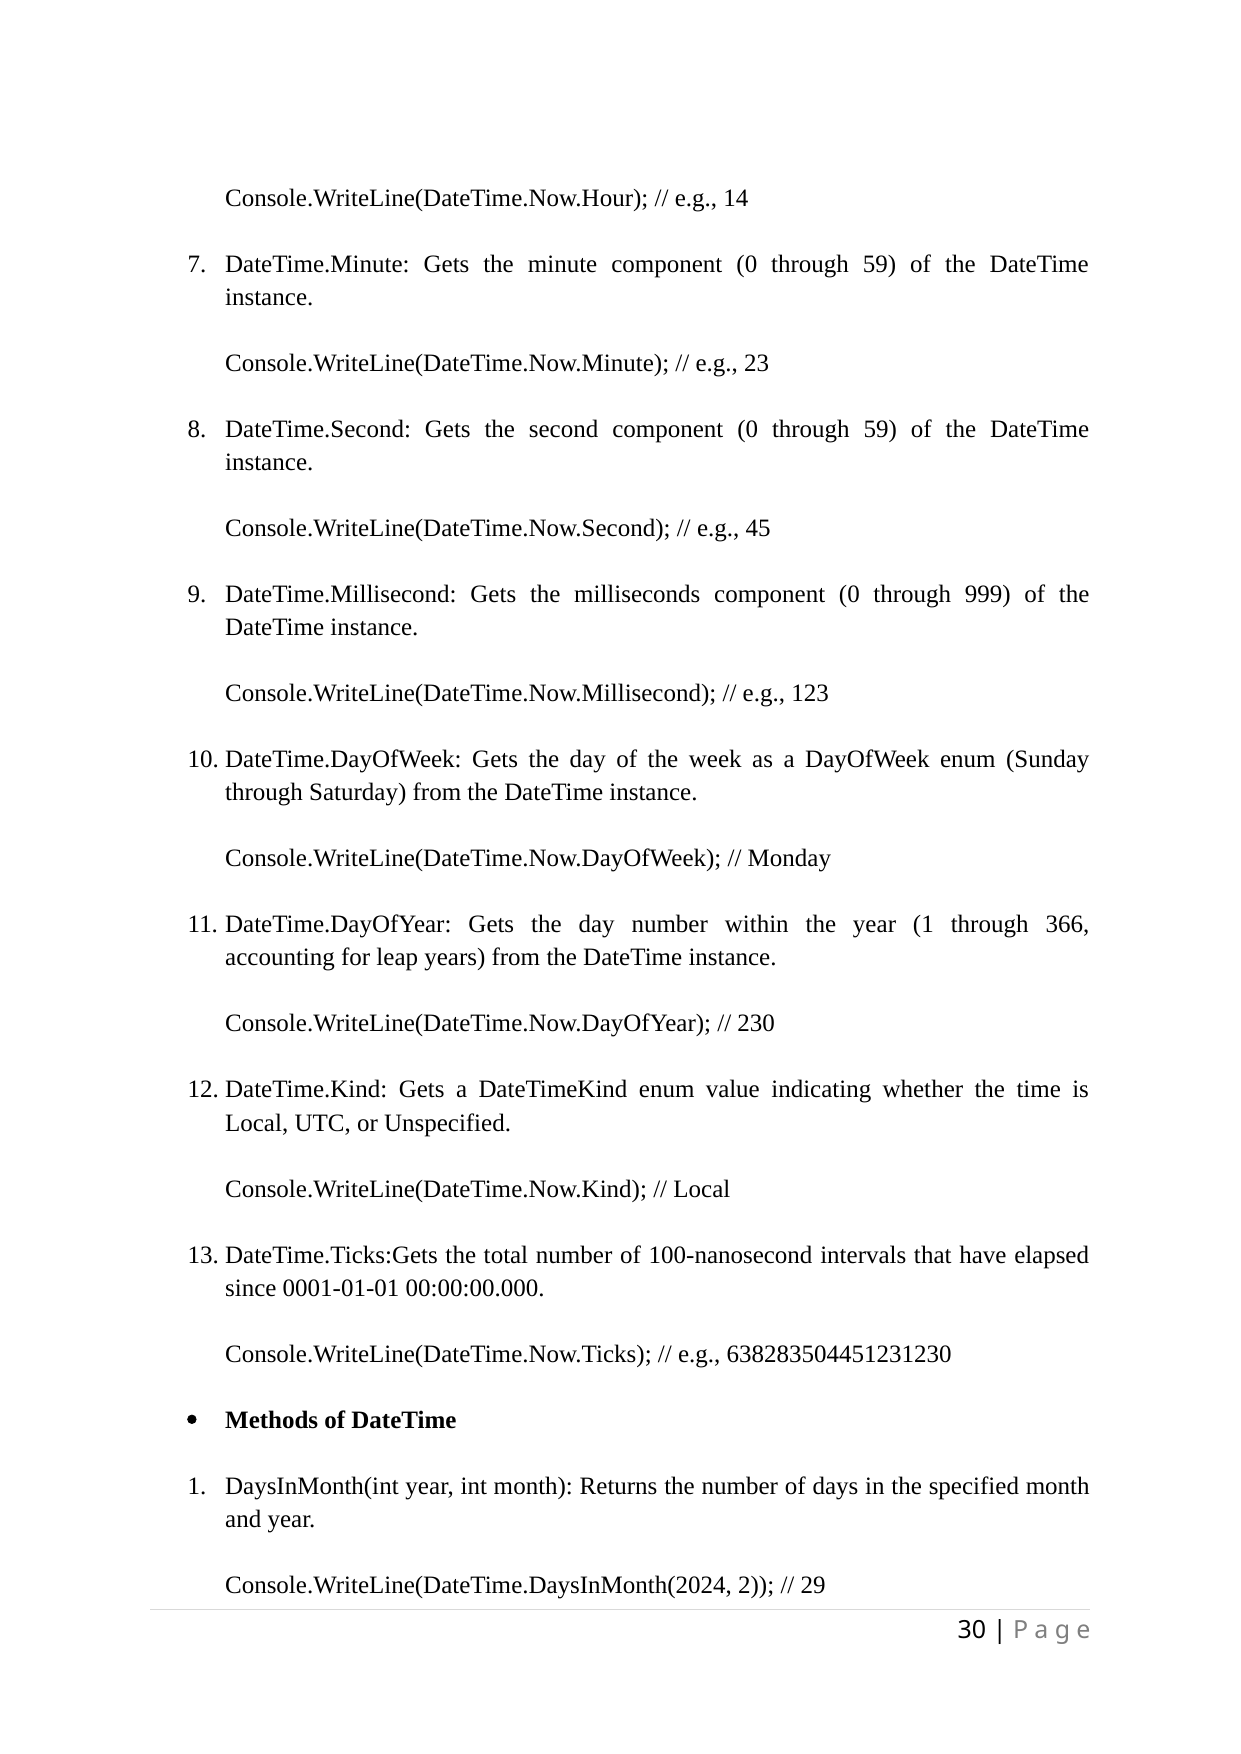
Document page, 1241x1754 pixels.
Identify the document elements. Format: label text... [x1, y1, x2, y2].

list Console.WriteLine(DateTime.Now.DayOfYear); // 230 [225, 1008, 1090, 1037]
list Methods of DateTime [187, 1405, 1090, 1433]
list DateTime.DayOfWeek: Gets the day of the week as a DayOfWeek enum (Sunday through Saturday) from the DateTime instance. [187, 744, 1090, 806]
list Console.WriteLine(DateTime.Now.Kind); // Local [225, 1174, 1090, 1202]
list Console.WriteLine(DateTime.Now.Millisecond); // e.g., 123 [225, 678, 1090, 707]
list Console.WriteLine(DateTime.Now.DayOfWeek); // Monday [225, 843, 1090, 872]
list DateTime.DayOfYear: Gets the day number within the year (1 through 366, accounting for leap years) from the DateTime instance. [187, 909, 1090, 971]
list Console.WriteLine(DateTime.Now.Second); // e.g., 45 [225, 513, 1090, 542]
list DateTime.Millisecond: Gets the milliseconds component (0 through 999) of the DateTime instance. [187, 579, 1090, 641]
list Console.WriteLine(DateTime.DaysInMonth(2024, 2)); // 29 [225, 1570, 1090, 1599]
list DaysInMonth(int year, int month): Returns the number of days in the specified month and year. [187, 1471, 1090, 1533]
list DateTime.Minute: Gets the minute component (0 through 59) of the DateTime instance. [187, 249, 1090, 311]
list DateTime.Second: Gets the second component (0 through 59) of the DateTime instance. [187, 414, 1090, 476]
list DateTime.Ticks:Gets the total number of 100-nanosecond intervals that have elapsed since 0001-01-01 00:00:00.000. [187, 1240, 1090, 1301]
list DateTime.Kind: Gets a DateTimeKind enum value indicating whether the time is Local, UTC, or Unspecified. [187, 1074, 1090, 1136]
list Console.WriteLine(DateTime.Now.Minute); // e.g., 23 [225, 348, 1090, 377]
list Console.WriteLine(DateTime.Now.Ticks); // e.g., 638283504451231230 [225, 1339, 1090, 1367]
list Console.WriteLine(DateTime.Now.Hour); // e.g., 14 [225, 183, 1090, 212]
